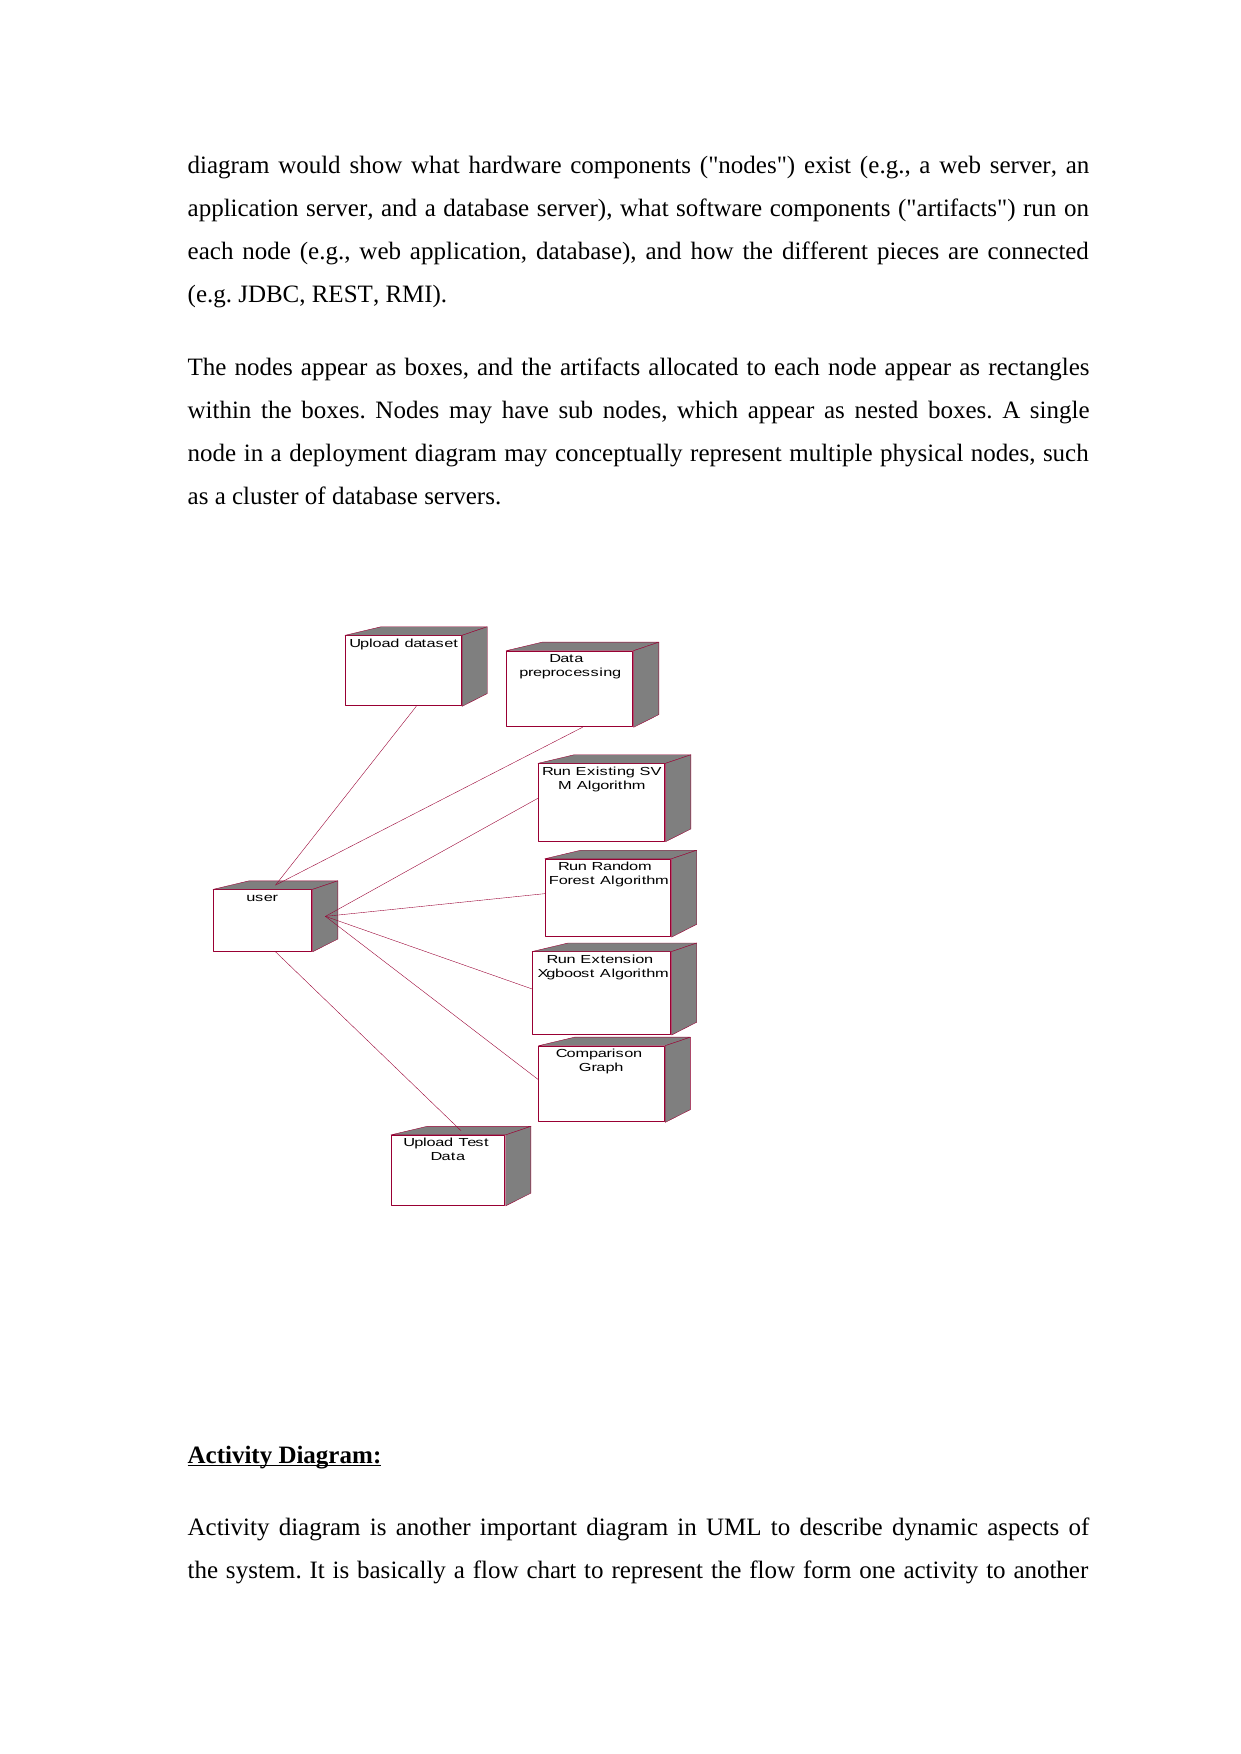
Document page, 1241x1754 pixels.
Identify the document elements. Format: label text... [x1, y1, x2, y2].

text Activity Diagram: [187, 1440, 1090, 1469]
text The nodes appear as boxes, and the artifacts allocated to each node appear as rectangles within the boxes. Nodes may have sub nodes, which appear as nested boxes. A single node in a deployment diagram may conceptually represent multiple physical nodes, such as a cluster of database servers. [187, 352, 1090, 510]
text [187, 150, 1090, 308]
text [187, 1512, 1090, 1584]
